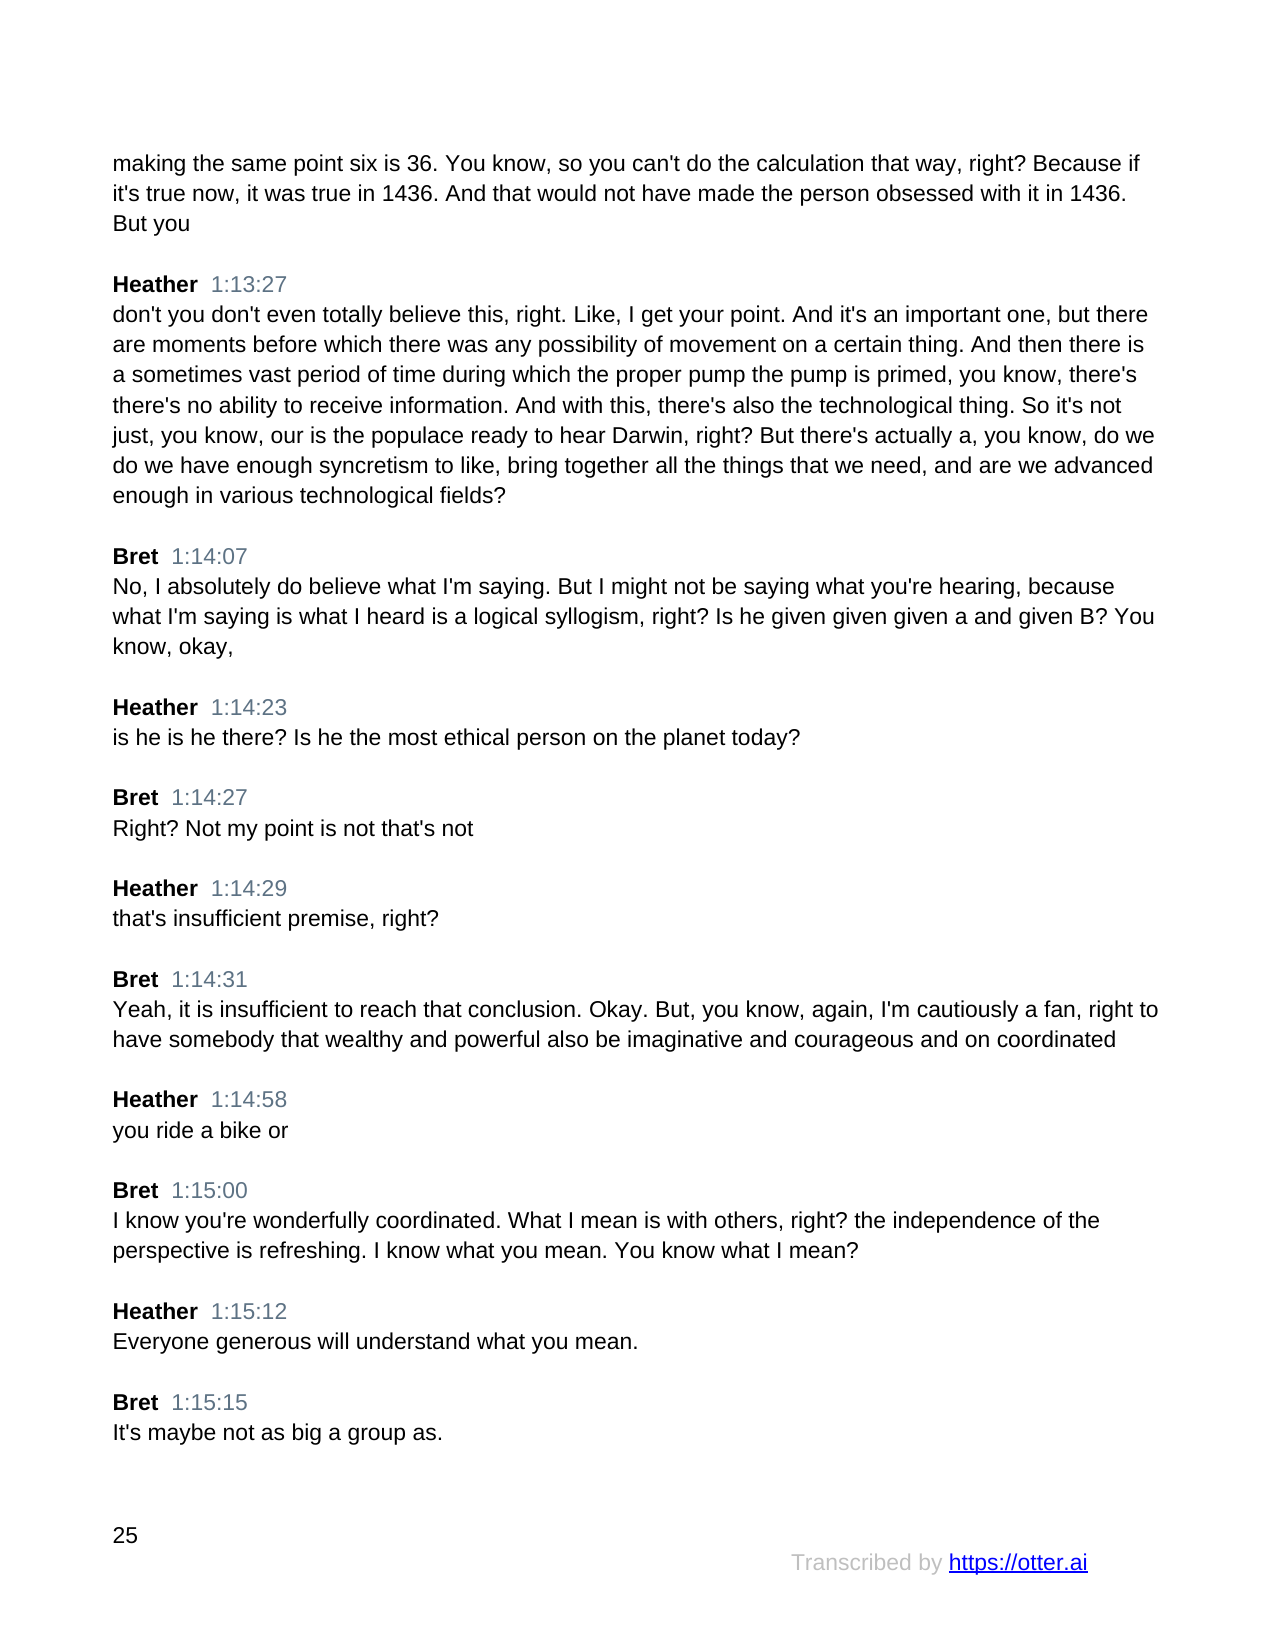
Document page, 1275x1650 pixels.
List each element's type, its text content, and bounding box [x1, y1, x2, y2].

text No, I absolutely do believe what I'm saying. But I might not be saying what you're hearing, because what I'm saying is what I heard is a logical syllogism, right? Is he given given given a and given B? You know, okay, [112, 573, 1162, 660]
text Everyone generous will understand what you mean. [112, 1328, 1162, 1354]
text Heather 1:14:58 [112, 1086, 1162, 1113]
text Bret 1:14:31 [112, 966, 1162, 992]
text Heather 1:13:27 [112, 271, 1162, 297]
text It's maybe not as big a group as. [112, 1419, 1162, 1445]
text Yeah, it is insufficient to reach that conclusion. Okay. But, you know, again, I'm cautiously a fan, right to have somebody that wealthy and powerful also be imaginative and courageous and on coordinated [112, 996, 1162, 1052]
text you ride a bike or [112, 1117, 1162, 1143]
text Bret 1:14:27 [112, 784, 1162, 811]
text is he is he there? Is he the most ethical person on the planet today? [112, 724, 1162, 750]
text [112, 150, 1162, 237]
text Heather 1:14:29 [112, 875, 1162, 901]
text Bret 1:15:00 [112, 1177, 1162, 1203]
text Right? Not my point is not that's not [112, 814, 1162, 841]
text that's insufficient premise, right? [112, 905, 1162, 932]
text I know you're wonderfully coordinated. What I mean is with others, right? the independence of the perspective is refreshing. I know what you mean. You know what I mean? [112, 1207, 1162, 1264]
text don't you don't even totally believe this, right. Like, I get your point. And it's an important one, but there are moments before which there was any possibility of movement on a certain thing. And then there is a sometimes vast period of time during which the proper pump the pump is primed, you know, there's there's no ability to receive information. And with this, there's also the technological thing. So it's not just, you know, our is the populace ready to hear Darwin, right? But there's actually a, you know, do we do we have enough syncretism to like, bring together all the things that we need, and are we advanced enough in various technological fields? [112, 301, 1162, 509]
text Bret 1:15:15 [112, 1388, 1162, 1415]
text Bret 1:14:07 [112, 543, 1162, 569]
text Heather 1:14:23 [112, 694, 1162, 720]
text Heather 1:15:12 [112, 1298, 1162, 1324]
